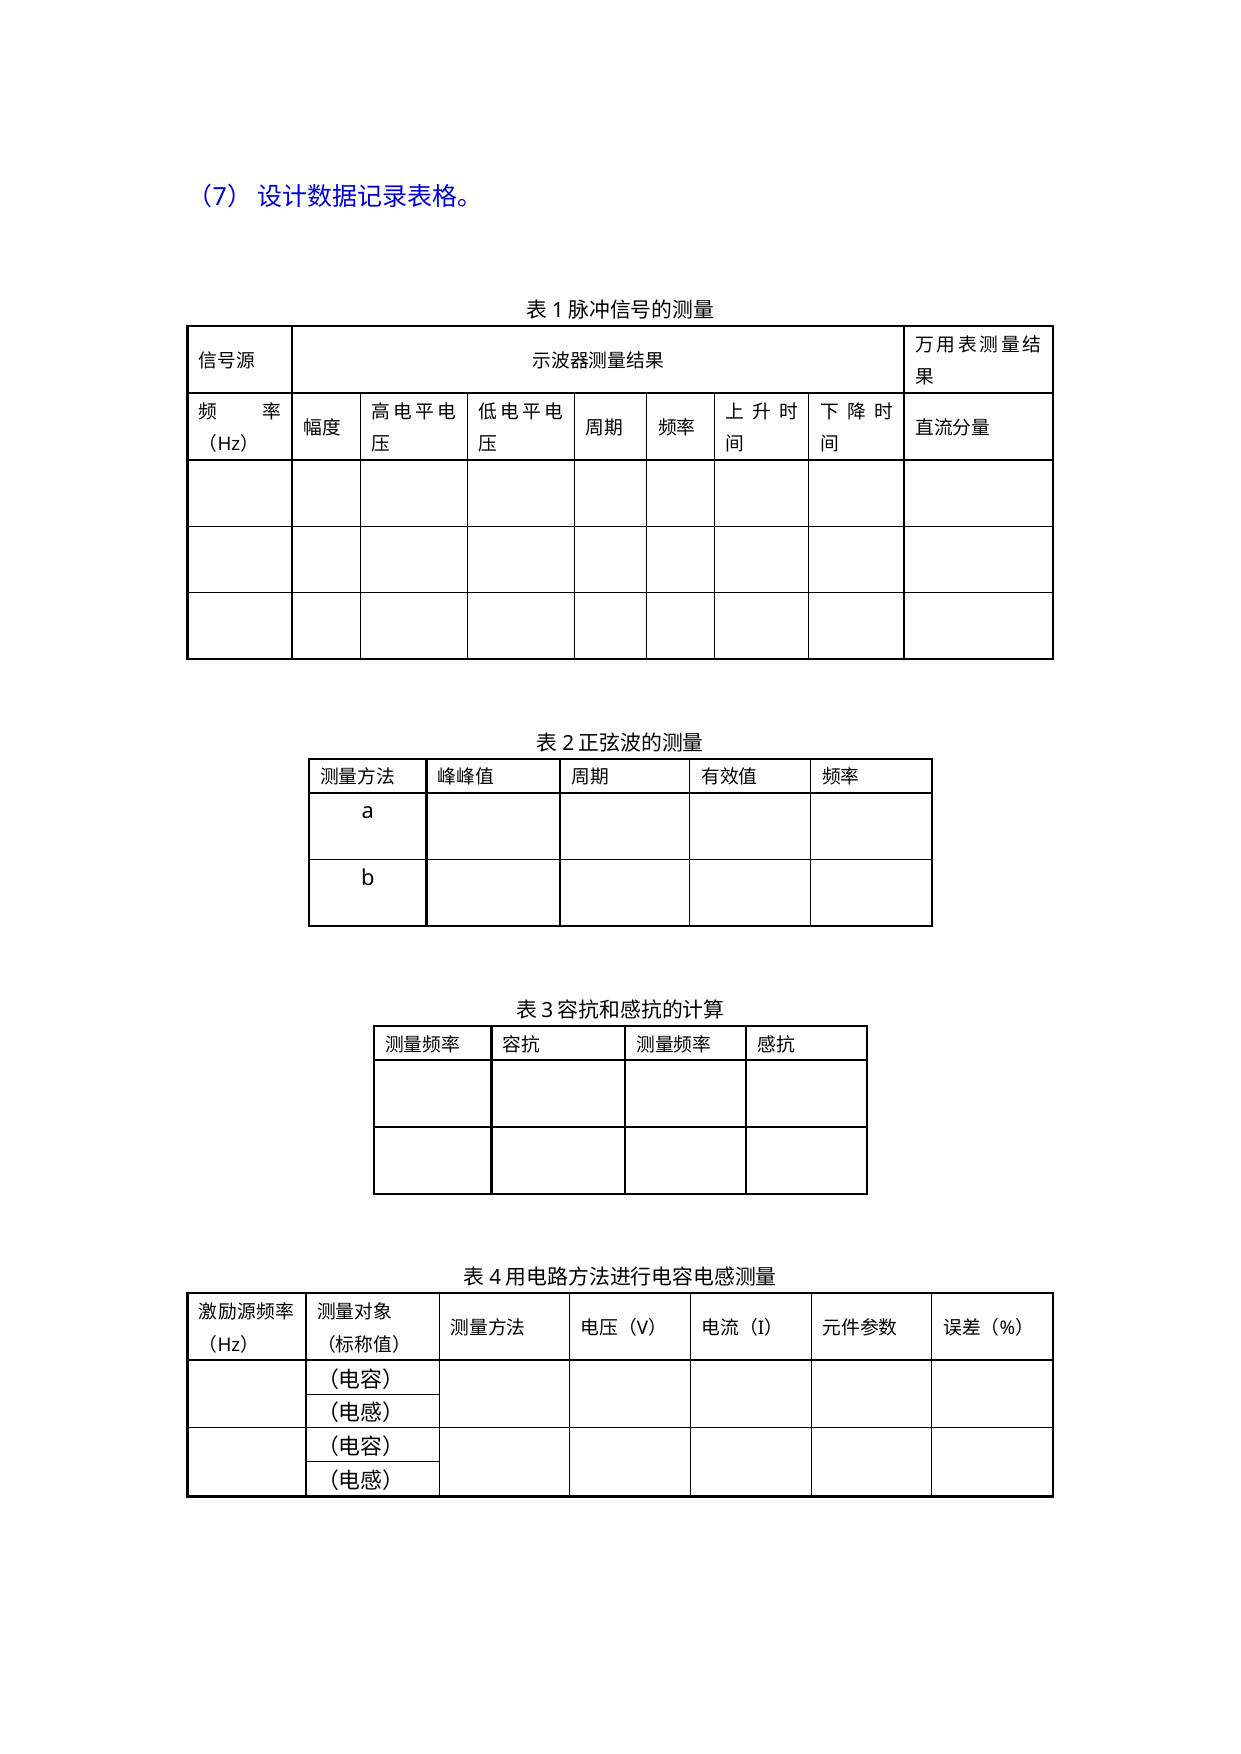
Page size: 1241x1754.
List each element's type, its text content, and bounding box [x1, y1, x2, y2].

table_cell [690, 794, 810, 859]
table_cell [468, 593, 574, 658]
table_cell [468, 527, 574, 592]
table_header 万用表测量结果 [905, 327, 1052, 392]
table_cell [561, 794, 689, 859]
table_cell [440, 1361, 569, 1427]
table_cell [690, 860, 810, 925]
table_header 信号源 [189, 327, 291, 392]
table_cell 直流分量 [905, 394, 1052, 459]
table_cell 频率（Hz） [189, 394, 291, 459]
table_cell [189, 1361, 305, 1427]
table_cell [189, 461, 291, 526]
table_cell [570, 1361, 690, 1427]
table_cell [575, 527, 646, 592]
table_header 测量对象 （标称值） [307, 1294, 439, 1359]
text 表 4 用电路方法进行电容电感测量 [187, 1259, 1053, 1292]
table_header 测量频率 [626, 1027, 745, 1059]
table_cell [932, 1428, 1052, 1495]
table_cell [932, 1361, 1052, 1427]
text 表 1 脉冲信号的测量 [187, 292, 1053, 324]
table_header 测量频率 [375, 1027, 490, 1059]
table_header 测量方法 [440, 1294, 569, 1359]
table_cell [428, 860, 559, 925]
table_header 元件参数 [812, 1294, 931, 1359]
table_header 电流（I） [691, 1294, 811, 1359]
table_cell [715, 461, 808, 526]
table_cell [812, 1361, 931, 1427]
table_cell [293, 527, 360, 592]
table_cell [375, 1061, 490, 1126]
table_cell [715, 593, 808, 658]
table_cell 频率 [647, 394, 714, 459]
table_cell [493, 1061, 624, 1126]
table_cell [691, 1361, 811, 1427]
table_header 频率 [811, 760, 931, 792]
table_cell [647, 461, 714, 526]
table_header 峰峰值 [428, 760, 559, 792]
table_cell [189, 593, 291, 658]
table_cell 高电平电压 [361, 394, 467, 459]
table_cell a [310, 794, 425, 859]
table_cell b [310, 860, 425, 925]
table_cell [570, 1428, 690, 1495]
table_cell [812, 1428, 931, 1495]
table_cell [647, 527, 714, 592]
table_cell [647, 593, 714, 658]
table_cell [715, 527, 808, 592]
table_cell 低电平电压 [468, 394, 574, 459]
table_cell 上升时间 [715, 394, 808, 459]
table_cell [428, 794, 559, 859]
table_header 容抗 [493, 1027, 624, 1059]
table_cell [691, 1428, 811, 1495]
table_cell [561, 860, 689, 925]
table_cell 周期 [575, 394, 646, 459]
table_header 误差（%） [932, 1294, 1052, 1359]
table_cell [811, 860, 931, 925]
table_cell （电容） [307, 1428, 439, 1461]
table_header 有效值 [690, 760, 810, 792]
table_header 测量方法 [310, 760, 425, 792]
table_cell [468, 461, 574, 526]
table_cell [626, 1128, 745, 1192]
table_cell （电容） [307, 1361, 439, 1394]
text （7） 设计数据记录表格。 [187, 162, 1053, 227]
text 表 3 容抗和感抗的计算 [187, 992, 1053, 1025]
table_cell [809, 527, 903, 592]
table_cell （电感） [307, 1395, 439, 1427]
table_cell [293, 593, 360, 658]
table_cell [747, 1128, 866, 1192]
table_cell [361, 527, 467, 592]
table_cell [189, 527, 291, 592]
table_cell [440, 1428, 569, 1495]
table_header 示波器测量结果 [293, 327, 903, 392]
table_cell [626, 1061, 745, 1126]
table_cell [361, 593, 467, 658]
text 表 2 正弦波的测量 [187, 725, 1053, 757]
table_cell [905, 527, 1052, 592]
table_cell [293, 461, 360, 526]
table_header 周期 [561, 760, 689, 792]
table_header 感抗 [747, 1027, 866, 1059]
table_cell [189, 1428, 305, 1495]
table_cell [375, 1128, 490, 1192]
table_cell [575, 593, 646, 658]
table_cell （电感） [307, 1462, 439, 1495]
table_cell [809, 593, 903, 658]
table_cell 下降时间 [809, 394, 903, 459]
table_cell 幅度 [293, 394, 360, 459]
table_header 激励源频率（Hz） [189, 1294, 305, 1359]
table_cell [905, 593, 1052, 658]
table_cell [809, 461, 903, 526]
table_cell [575, 461, 646, 526]
table_cell [905, 461, 1052, 526]
table_cell [747, 1061, 866, 1126]
table_cell [811, 794, 931, 859]
table_cell [361, 461, 467, 526]
table_header 电压（V） [570, 1294, 690, 1359]
table_cell [493, 1128, 624, 1192]
